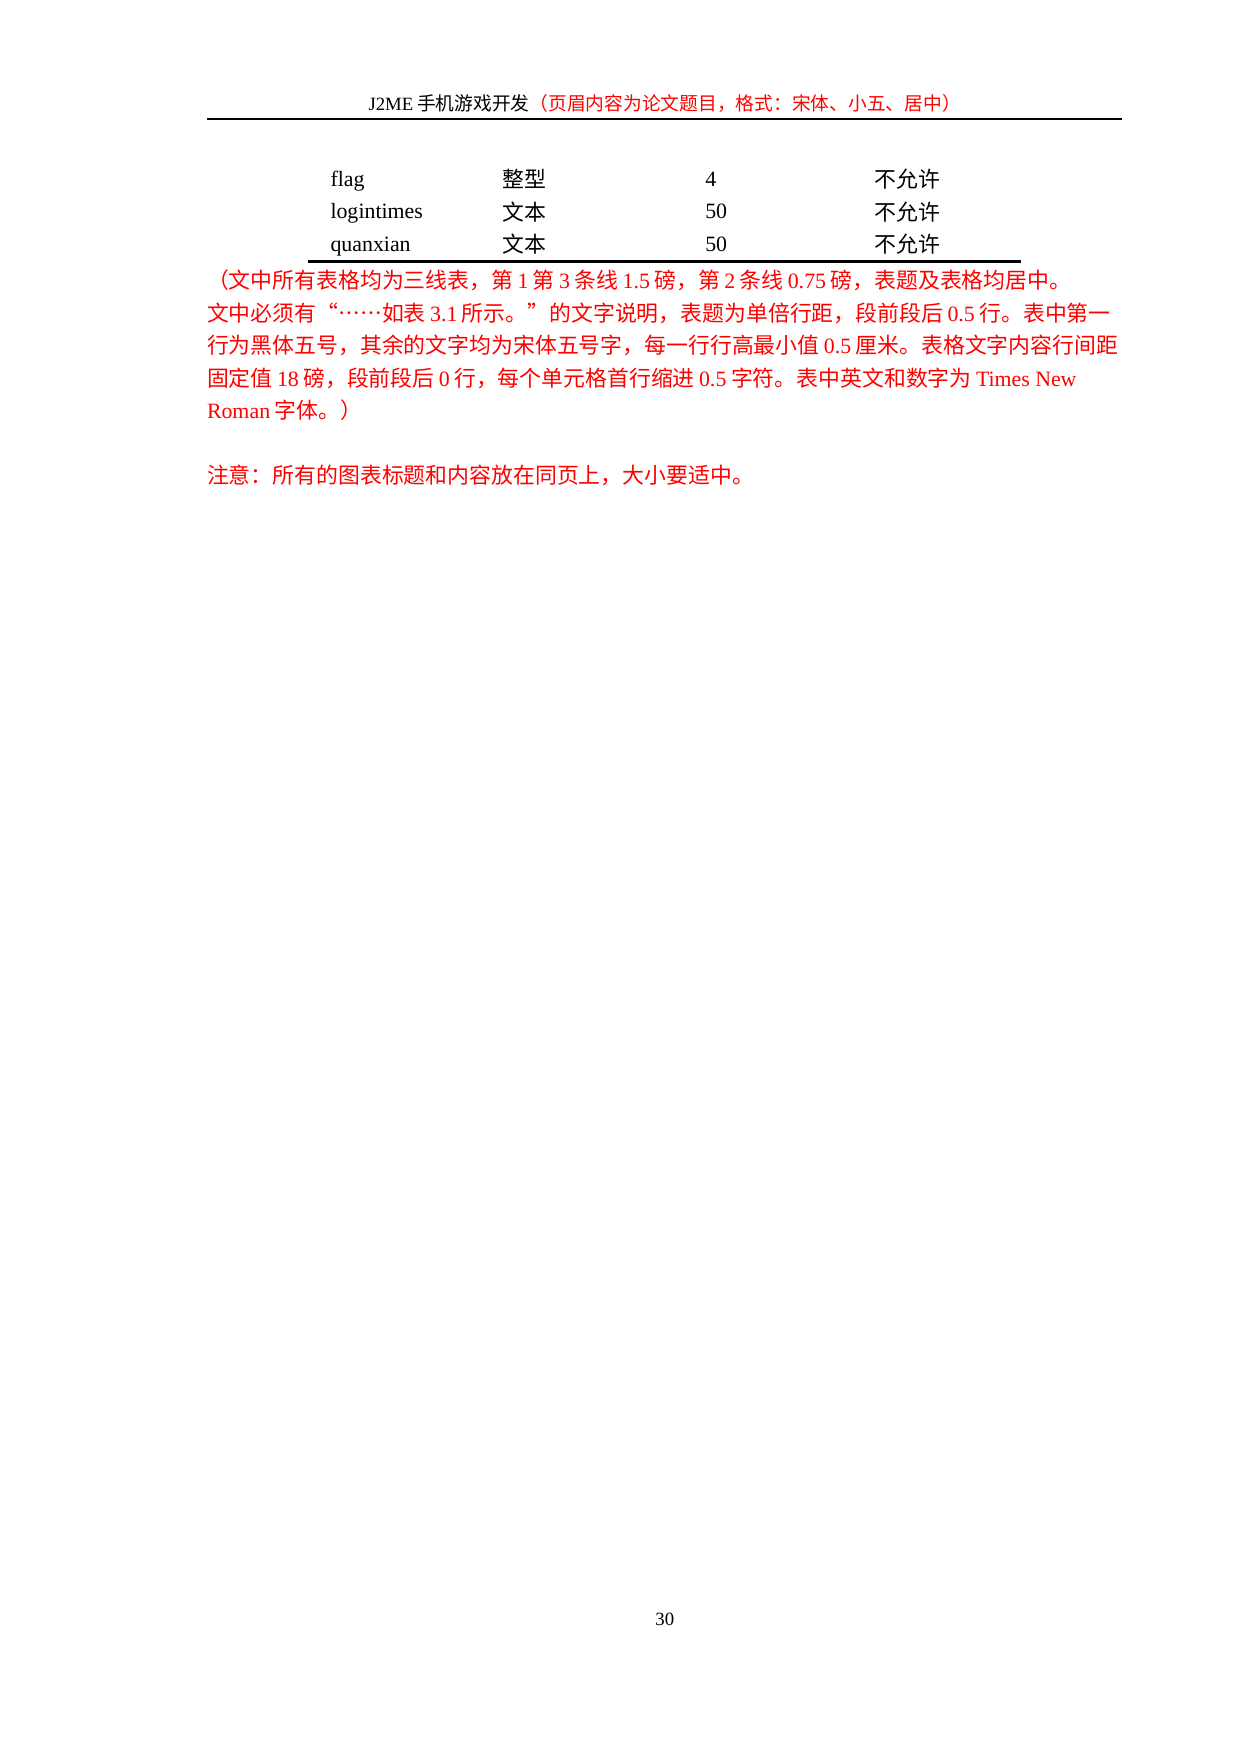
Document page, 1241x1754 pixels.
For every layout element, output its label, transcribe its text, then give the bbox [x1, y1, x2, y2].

text （文中所有表格均为三线表，第1第3条线，第2条线，表题及表格均居中。 [207, 263, 1122, 295]
table_cell 不允许 [852, 195, 1021, 227]
table_cell 不允许 [852, 227, 1021, 259]
table_cell logintimes [308, 195, 480, 227]
table_cell 50 [683, 195, 852, 227]
table_cell 文本 [480, 227, 683, 259]
table_cell 不允许 [852, 162, 1021, 194]
table_cell 50 [683, 227, 852, 259]
table_cell 整型 [480, 162, 683, 194]
table_cell flag [308, 162, 480, 194]
text 文中必须有“……如表3.1所示。”的文字说明，表题为单倍行距，段前段后0.5行。表中第一行为黑体五号，其余的文字均为宋体五号字，每一行行高最小值。表格文字内容行间距固定值18磅，段前段后0行，每个单元格首行缩进0.5字符。表中英文和数字为Times New Roman字体。） [207, 295, 1122, 425]
table_cell quanxian [308, 227, 480, 259]
table_cell 4 [683, 162, 852, 194]
table_cell 文本 [480, 195, 683, 227]
text 注意：所有的图表标题和内容放在同页上，大小要适中。 [207, 458, 1122, 490]
